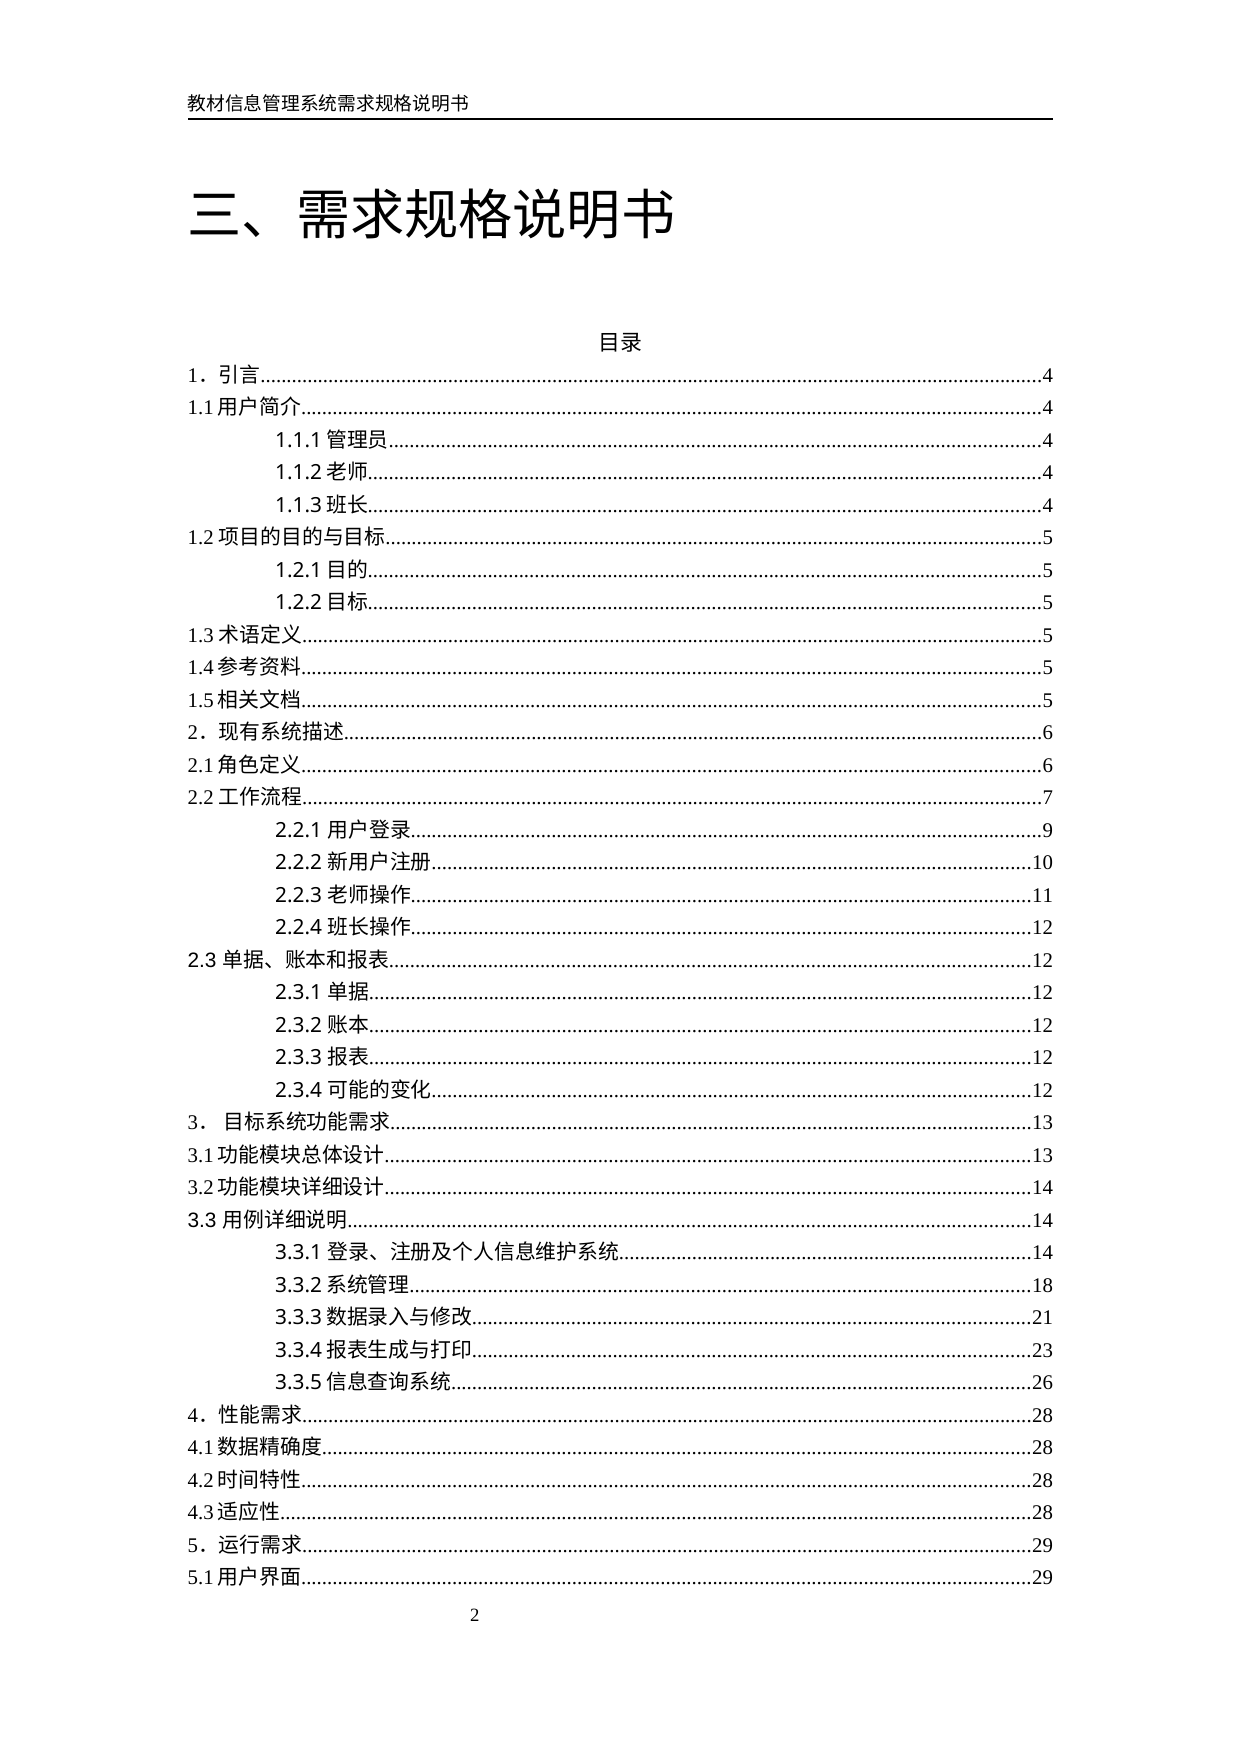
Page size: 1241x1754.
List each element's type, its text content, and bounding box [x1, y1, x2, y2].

text 三、需求规格说明书 [187, 162, 1053, 259]
